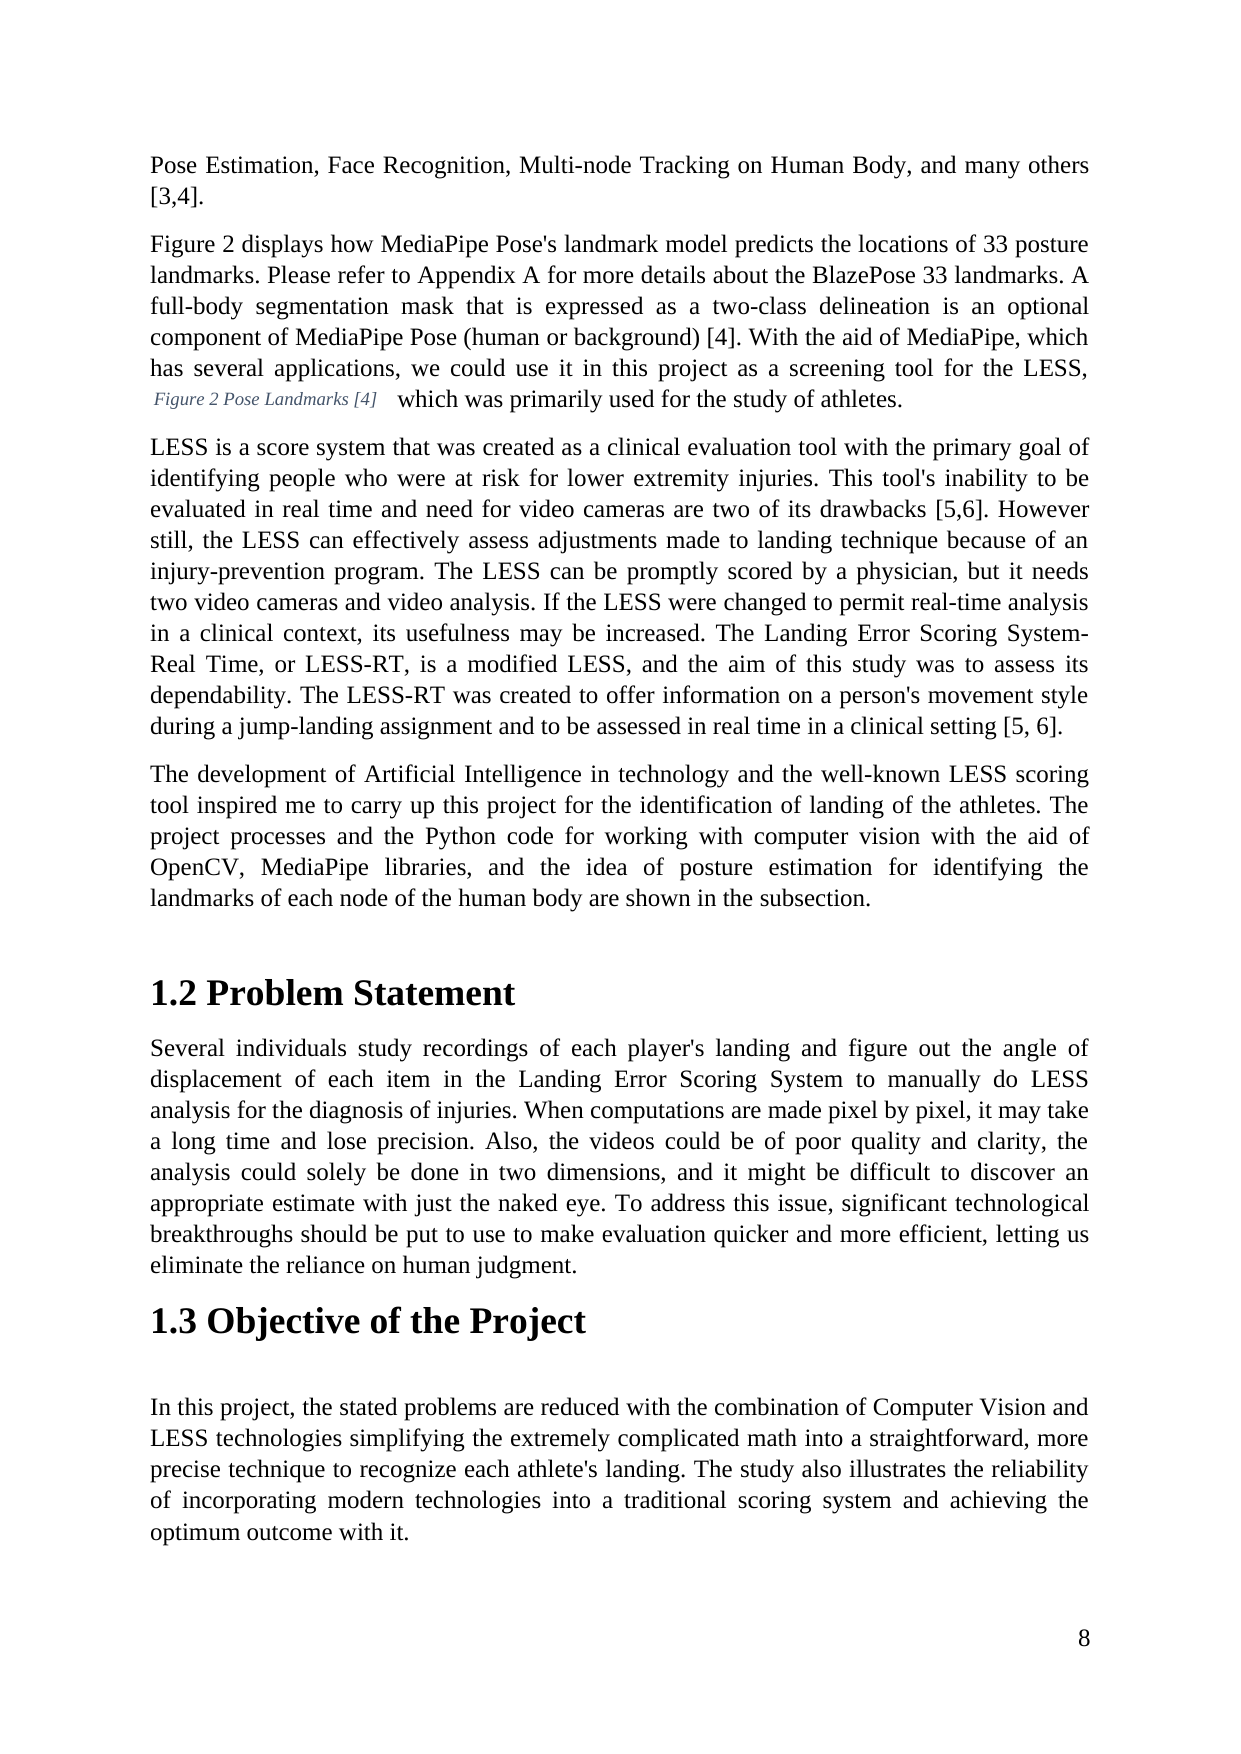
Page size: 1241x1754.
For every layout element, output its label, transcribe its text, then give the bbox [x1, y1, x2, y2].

text The development of Artificial Intelligence in technology and the well-known LESS scoring tool inspired me to carry up this project for the identification of landing of the athletes. The project processes and the Python code for working with computer vision with the aid of OpenCV, MediaPipe libraries, and the idea of posture estimation for identifying the landmarks of each node of the human body are shown in the subsection. [150, 759, 1090, 912]
text In this project, the stated problems are reduced with the combination of Computer Vision and LESS technologies simplifying the extremely complicated math into a straightforward, more precise technique to recognize each athlete's landing. The study also illustrates the reliability of incorporating modern technologies into a traditional scoring system and achieving the optimum outcome with it. [150, 1392, 1090, 1545]
text Several individuals study recordings of each player's landing and figure out the angle of displacement of each item in the Landing Error Scoring System to manually do LESS analysis for the diagnosis of injuries. When computations are made pixel by pixel, it may take a long time and lose precision. Also, the videos could be of poor quality and clarity, the analysis could solely be done in two dimensions, and it might be difficult to discover an appropriate estimate with just the naked eye. To address this issue, significant technological breakthroughs should be put to use to make evaluation quicker and more efficient, letting us eliminate the reliance on human judgment. [150, 1033, 1090, 1279]
text 1.3 Objective of the Project [150, 1298, 1090, 1341]
text LESS is a score system that was created as a clinical evaluation tool with the primary goal of identifying people who were at risk for lower extremity injuries. This tool's inability to be evaluated in real time and need for video cameras are two of its drawbacks [5,6]. However still, the LESS can effectively assess adjustments made to landing technique because of an injury-prevention program. The LESS can be promptly scored by a physician, but it needs two video cameras and video analysis. If the LESS were changed to permit real-time analysis in a clinical context, its usefulness may be increased. The Landing Error Scoring System-Real Time, or LESS-RT, is a modified LESS, and the aim of this study was to assess its dependability. The LESS-RT was created to offer information on a person's movement style during a jump-landing assignment and to be assessed in real time in a clinical setting [5, 6]. [150, 432, 1090, 740]
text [150, 150, 1090, 210]
text 1.2 Problem Statement [150, 970, 1090, 1013]
text Figure 2 displays how MediaPipe Pose's landmark model predicts the locations of 33 posture landmarks. Please refer to Appendix A for more details about the BlazePose 33 landmarks. A full-body segmentation mask that is expressed as a two-class delineation is an optional component of MediaPipe Pose (human or background) [4]. With the aid of MediaPipe, which has several applications, we could use it in this project as a screening tool for the LESS, which was primarily used for the study of athletes. [150, 229, 1090, 413]
